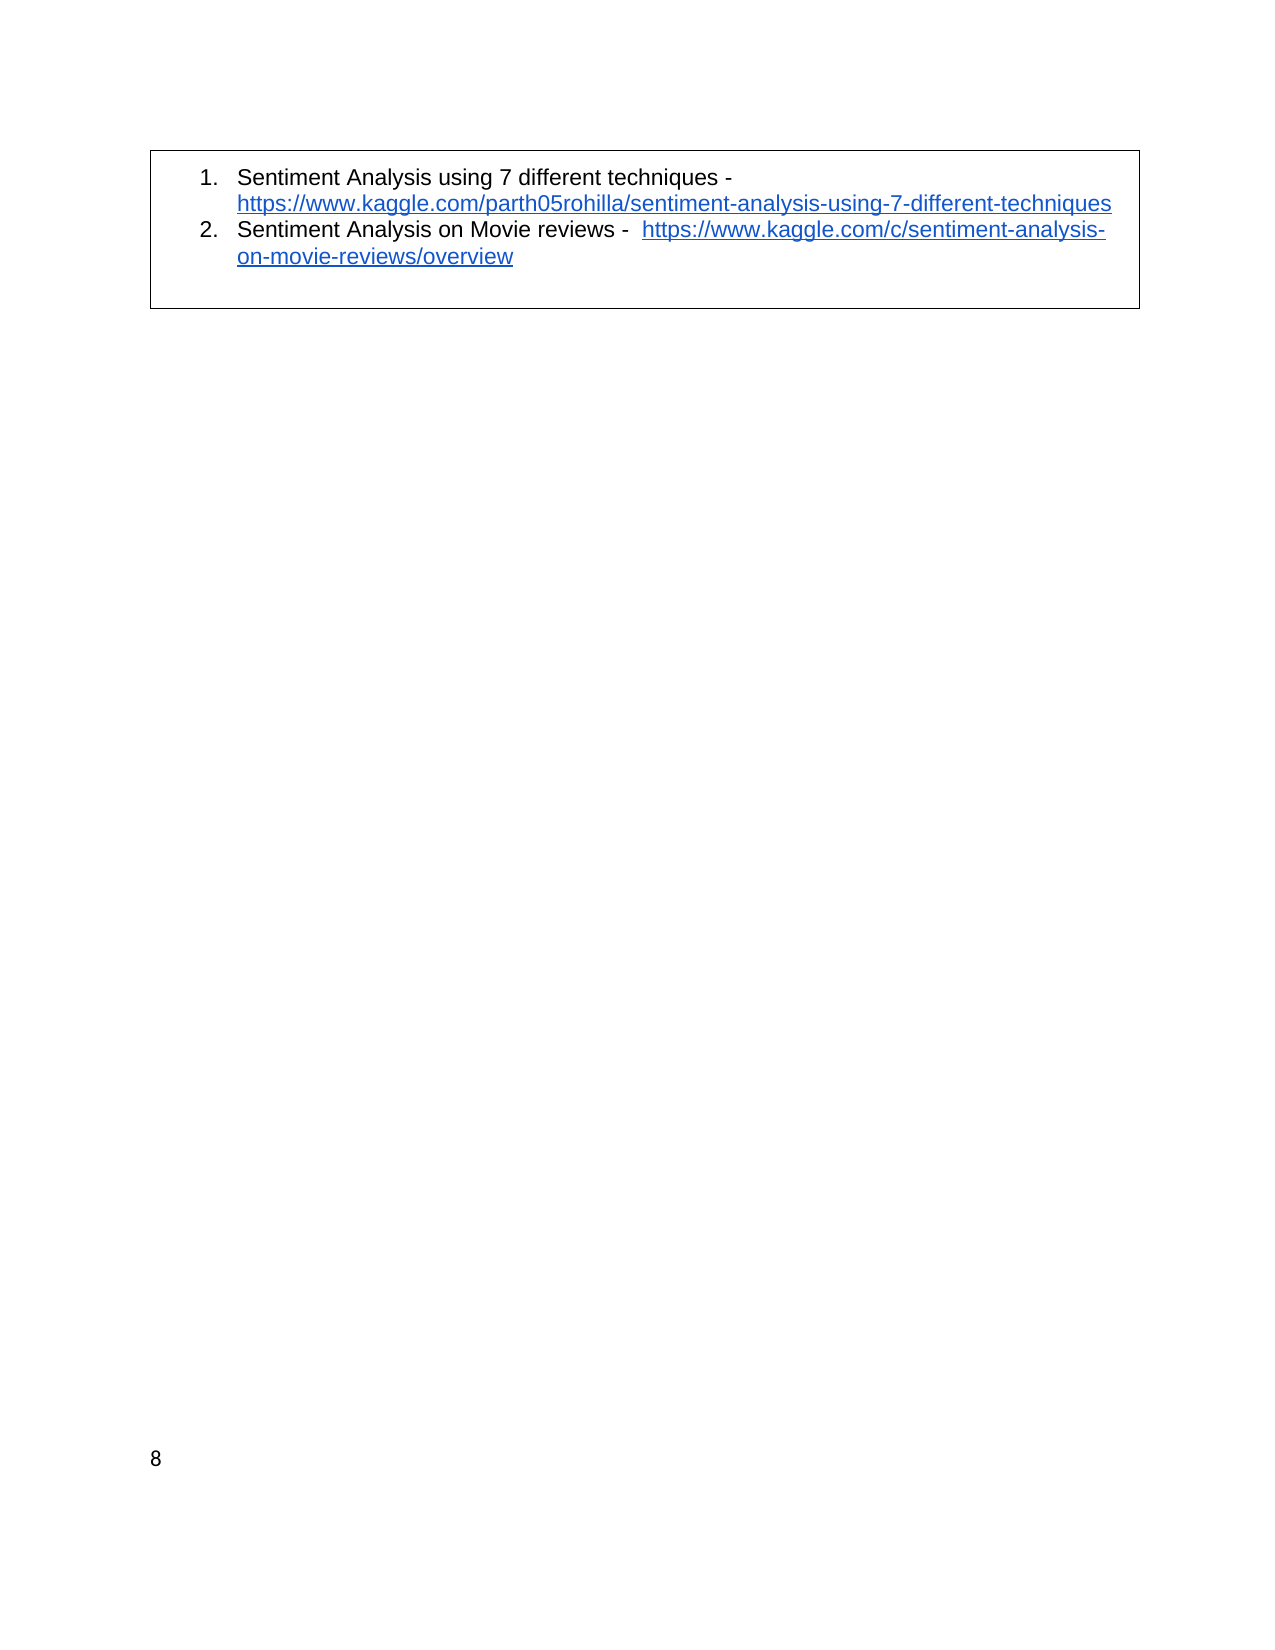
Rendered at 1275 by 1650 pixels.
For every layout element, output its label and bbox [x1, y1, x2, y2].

table_cell [151, 151, 1139, 308]
